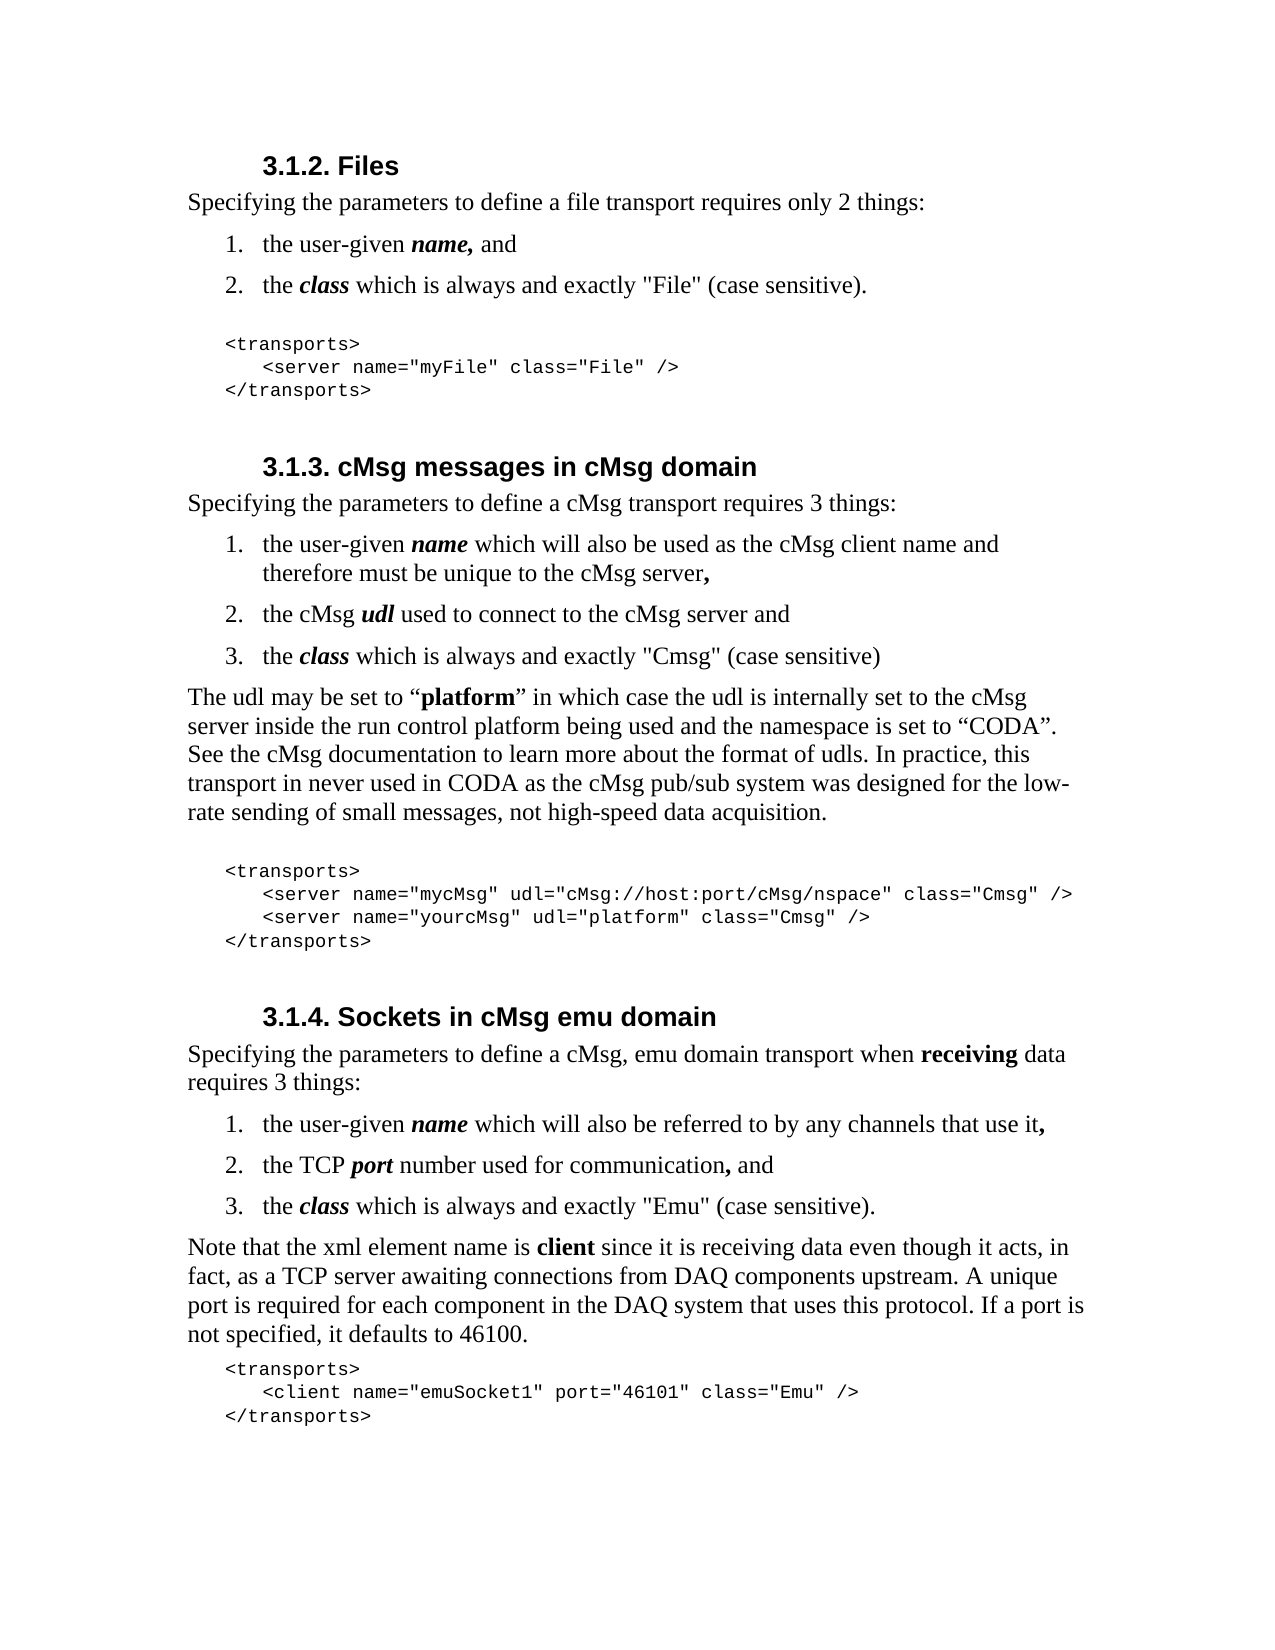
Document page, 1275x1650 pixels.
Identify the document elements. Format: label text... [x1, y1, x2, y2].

text Note that the xml element name is client since it is receiving data even though it acts, in fact, as a TCP server awaiting connections from DAQ components upstream. A unique port is required for each component in the DAQ system that uses this protocol. If a port is not specified, it defaults to 46100. [187, 1232, 1087, 1347]
text Specifying the parameters to define a file transport requires only 2 things: [187, 187, 1087, 216]
list the user-given name, and [225, 229, 1087, 257]
text <server name="myFile" class="File" /> [225, 358, 1087, 379]
list the user-given name which will also be used as the cMsg client name and therefore must be unique to the cMsg server, [225, 529, 1087, 587]
text Specifying the parameters to define a cMsg transport requires 3 things: [187, 488, 1087, 517]
text <client name="emuSocket1" port="46101" class="Emu" /> [225, 1383, 1087, 1404]
list the class which is always and exactly "Cmsg" (case sensitive) [225, 641, 1087, 669]
subtitle Files [262, 150, 1087, 181]
text Specifying the parameters to define a cMsg, emu domain transport when receiving data requires 3 things: [187, 1039, 1087, 1096]
text <server name="mycMsg" udl="cMsg://host:port/cMsg/nspace" class="Cmsg" /> [225, 885, 1087, 906]
list the cMsg udl used to connect to the cMsg server and [225, 599, 1087, 628]
text <transports> [225, 862, 1087, 883]
list the class which is always and exactly "File" (case sensitive). [225, 270, 1087, 299]
text </transports> [225, 381, 1087, 402]
text <transports> [225, 1360, 1087, 1381]
text <server name="yourcMsg" udl="platform" class="Cmsg" /> [225, 908, 1087, 929]
list the TCP port number used for communication, and [225, 1150, 1087, 1179]
list the class which is always and exactly "Emu" (case sensitive). [225, 1191, 1087, 1220]
subtitle cMsg messages in cMsg domain [262, 451, 1087, 482]
text The udl may be set to “platform” in which case the udl is internally set to the cMsg server inside the run control platform being used and the namespace is set to “CODA”. See the cMsg documentation to learn more about the format of udls. In practice, this transport in never used in CODA as the cMsg pub/sub system was designed for the low-rate sending of small messages, not high-speed data acquisition. [187, 682, 1087, 826]
text </transports> [225, 1407, 1087, 1428]
text <transports> [225, 334, 1087, 356]
subtitle Sockets in cMsg emu domain [262, 1001, 1087, 1032]
list the user-given name which will also be referred to by any channels that use it, [225, 1109, 1087, 1137]
text </transports> [225, 932, 1087, 953]
